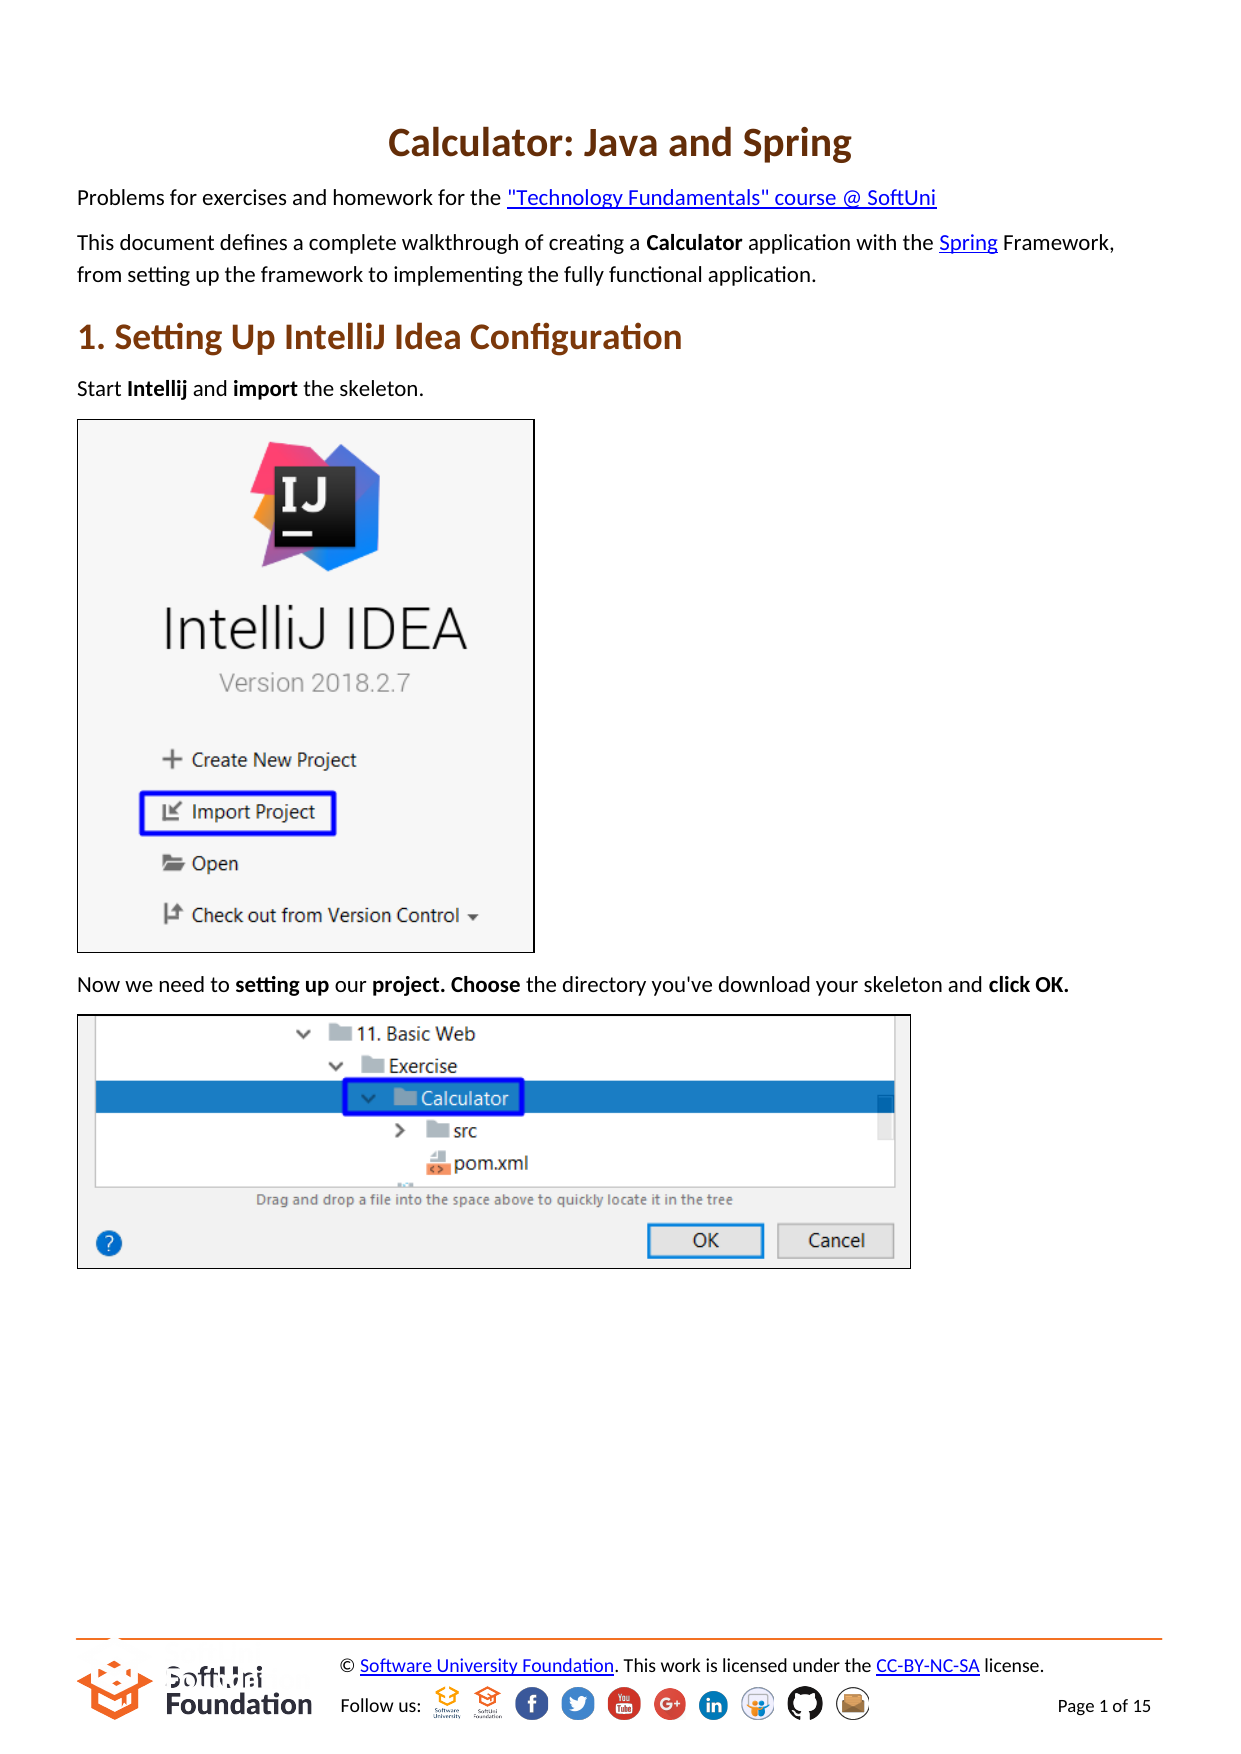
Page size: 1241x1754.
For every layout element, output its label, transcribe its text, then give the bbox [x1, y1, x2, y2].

text Start Intellij and import the skeleton. [77, 374, 1163, 402]
picture [787, 1686, 823, 1720]
text Now we need to setting up our project. Choose the directory you've download your skeleton and click OK. [77, 970, 1163, 998]
picture [561, 1687, 595, 1720]
picture [741, 1687, 774, 1720]
subtitle Setting Up IntelliJ Idea Configuration [77, 313, 1163, 359]
picture [836, 1687, 869, 1720]
picture [654, 1688, 686, 1720]
picture [699, 1691, 707, 1699]
text This document defines a complete walkthrough of creating a Calculator application with the Spring Framework, from setting up the framework to implementing the fully functional application. [77, 228, 1163, 288]
picture [515, 1687, 549, 1720]
subtitle Calculator: Java and Spring [77, 116, 1163, 167]
picture [473, 1686, 502, 1720]
picture [433, 1686, 461, 1720]
picture [78, 1016, 910, 1268]
picture [699, 1712, 707, 1720]
text Problems for exercises and homework for the "Technology Fundamentals" course @ SoftUni [77, 183, 1163, 211]
picture [720, 1712, 728, 1720]
picture [78, 420, 533, 952]
picture [607, 1687, 641, 1720]
picture [76, 1636, 312, 1720]
picture [720, 1691, 728, 1699]
